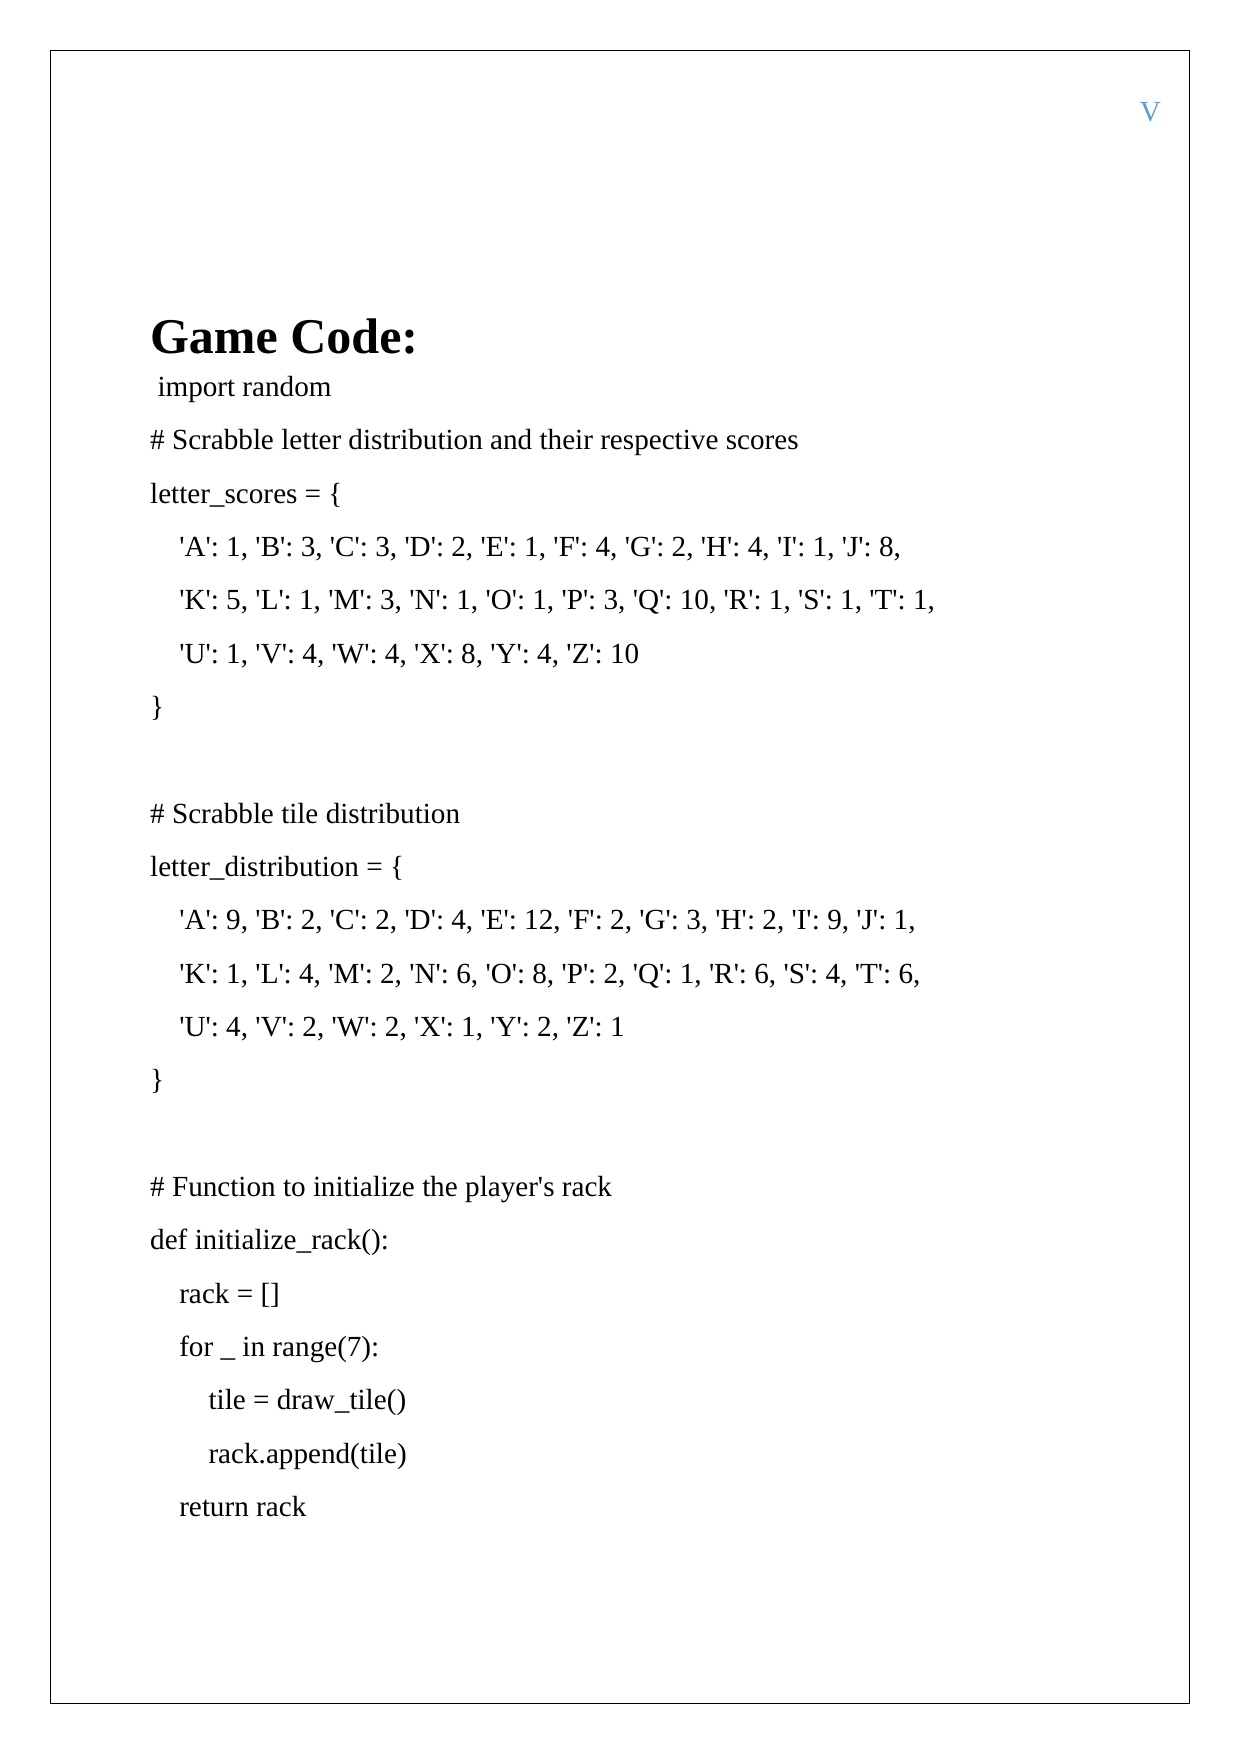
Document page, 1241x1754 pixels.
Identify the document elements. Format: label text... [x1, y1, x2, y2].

text def initialize_rack(): [150, 1222, 1168, 1256]
text Game Code: [150, 307, 1168, 364]
text 'K': 5, 'L': 1, 'M': 3, 'N': 1, 'O': 1, 'P': 3, 'Q': 10, 'R': 1, 'S': 1, 'T': 1, [150, 582, 1168, 616]
text 'U': 4, 'V': 2, 'W': 2, 'X': 1, 'Y': 2, 'Z': 1 [150, 1009, 1168, 1043]
text return rack [150, 1489, 1168, 1523]
text letter_scores = { [150, 476, 1168, 509]
text import random [150, 369, 1168, 403]
text 'A': 1, 'B': 3, 'C': 3, 'D': 2, 'E': 1, 'F': 4, 'G': 2, 'H': 4, 'I': 1, 'J': 8, [150, 529, 1168, 563]
text 'A': 9, 'B': 2, 'C': 2, 'D': 4, 'E': 12, 'F': 2, 'G': 3, 'H': 2, 'I': 9, 'J': 1, [150, 902, 1168, 936]
text letter_distribution = { [150, 849, 1168, 883]
text # Scrabble letter distribution and their respective scores [150, 422, 1168, 456]
text tile = draw_tile() [150, 1382, 1168, 1416]
text # Function to initialize the player's rack [150, 1169, 1168, 1203]
text } [150, 1062, 1168, 1096]
text } [150, 689, 1168, 723]
text rack.append(tile) [150, 1436, 1168, 1469]
text rack = [] [150, 1276, 1168, 1309]
text 'K': 1, 'L': 4, 'M': 2, 'N': 6, 'O': 8, 'P': 2, 'Q': 1, 'R': 6, 'S': 4, 'T': 6, [150, 956, 1168, 989]
text for _ in range(7): [150, 1329, 1168, 1363]
text 'U': 1, 'V': 4, 'W': 4, 'X': 8, 'Y': 4, 'Z': 10 [150, 636, 1168, 669]
text # Scrabble tile distribution [150, 796, 1168, 829]
